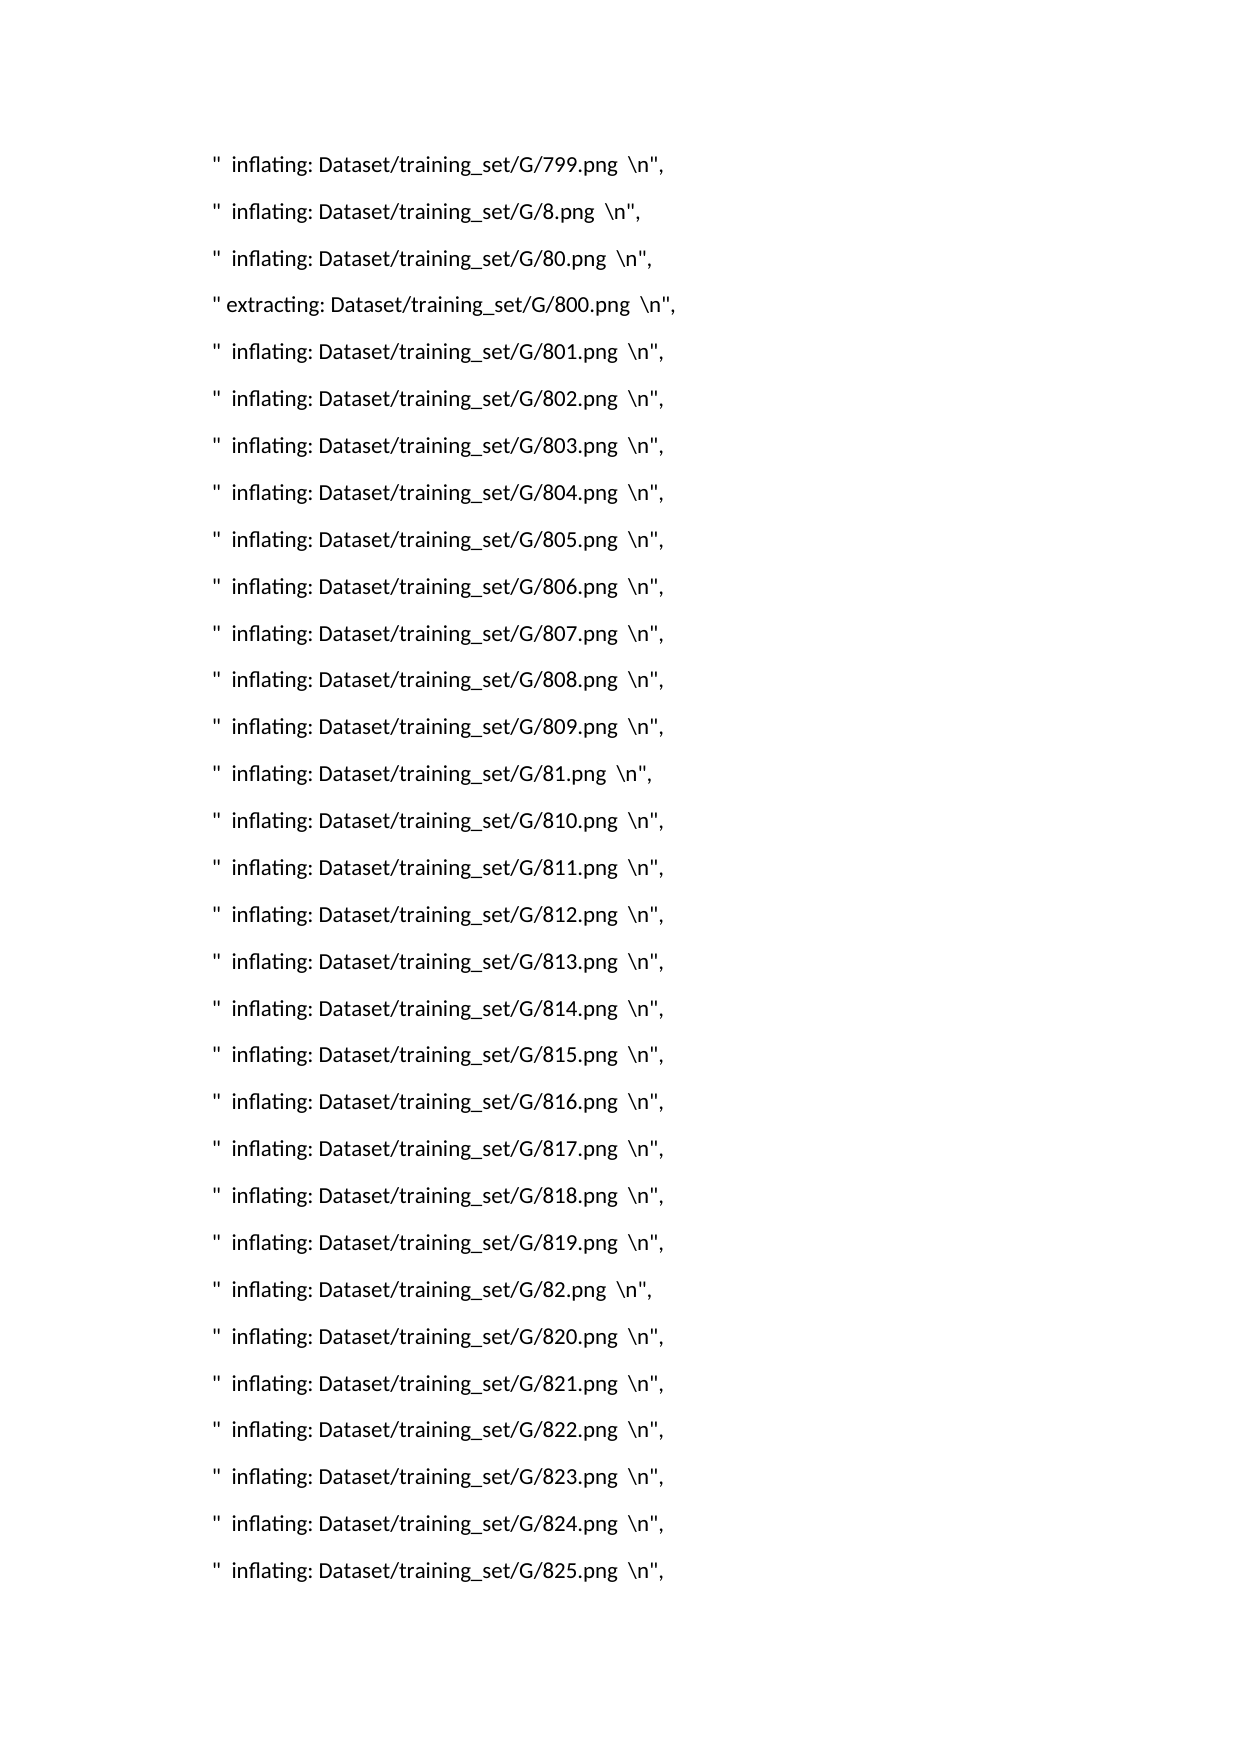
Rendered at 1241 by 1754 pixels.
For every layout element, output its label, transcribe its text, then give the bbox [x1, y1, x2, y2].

text " extracting: Dataset/training_set/G/800.png \n", [150, 291, 1090, 319]
text " inflating: Dataset/training_set/G/813.png \n", [150, 947, 1090, 975]
text " inflating: Dataset/training_set/G/81.png \n", [150, 759, 1090, 787]
text " inflating: Dataset/training_set/G/819.png \n", [150, 1228, 1090, 1256]
text " inflating: Dataset/training_set/G/821.png \n", [150, 1369, 1090, 1397]
text " inflating: Dataset/training_set/G/812.png \n", [150, 900, 1090, 928]
text " inflating: Dataset/training_set/G/805.png \n", [150, 525, 1090, 553]
text " inflating: Dataset/training_set/G/801.png \n", [150, 337, 1090, 366]
text " inflating: Dataset/training_set/G/815.png \n", [150, 1041, 1090, 1069]
text " inflating: Dataset/training_set/G/822.png \n", [150, 1416, 1090, 1444]
text " inflating: Dataset/training_set/G/804.png \n", [150, 478, 1090, 506]
text " inflating: Dataset/training_set/G/814.png \n", [150, 994, 1090, 1022]
text " inflating: Dataset/training_set/G/808.png \n", [150, 666, 1090, 694]
text " inflating: Dataset/training_set/G/811.png \n", [150, 853, 1090, 881]
text " inflating: Dataset/training_set/G/824.png \n", [150, 1509, 1090, 1537]
text " inflating: Dataset/training_set/G/799.png \n", [150, 150, 1090, 178]
text " inflating: Dataset/training_set/G/80.png \n", [150, 244, 1090, 272]
text " inflating: Dataset/training_set/G/817.png \n", [150, 1134, 1090, 1162]
text " inflating: Dataset/training_set/G/810.png \n", [150, 806, 1090, 834]
text " inflating: Dataset/training_set/G/818.png \n", [150, 1181, 1090, 1209]
text " inflating: Dataset/training_set/G/807.png \n", [150, 619, 1090, 647]
text " inflating: Dataset/training_set/G/803.png \n", [150, 431, 1090, 459]
text " inflating: Dataset/training_set/G/809.png \n", [150, 712, 1090, 741]
text " inflating: Dataset/training_set/G/802.png \n", [150, 384, 1090, 412]
text " inflating: Dataset/training_set/G/820.png \n", [150, 1322, 1090, 1350]
text " inflating: Dataset/training_set/G/806.png \n", [150, 572, 1090, 600]
text " inflating: Dataset/training_set/G/82.png \n", [150, 1275, 1090, 1303]
text " inflating: Dataset/training_set/G/8.png \n", [150, 197, 1090, 225]
text " inflating: Dataset/training_set/G/825.png \n", [150, 1556, 1090, 1584]
text " inflating: Dataset/training_set/G/823.png \n", [150, 1462, 1090, 1491]
text " inflating: Dataset/training_set/G/816.png \n", [150, 1087, 1090, 1116]
